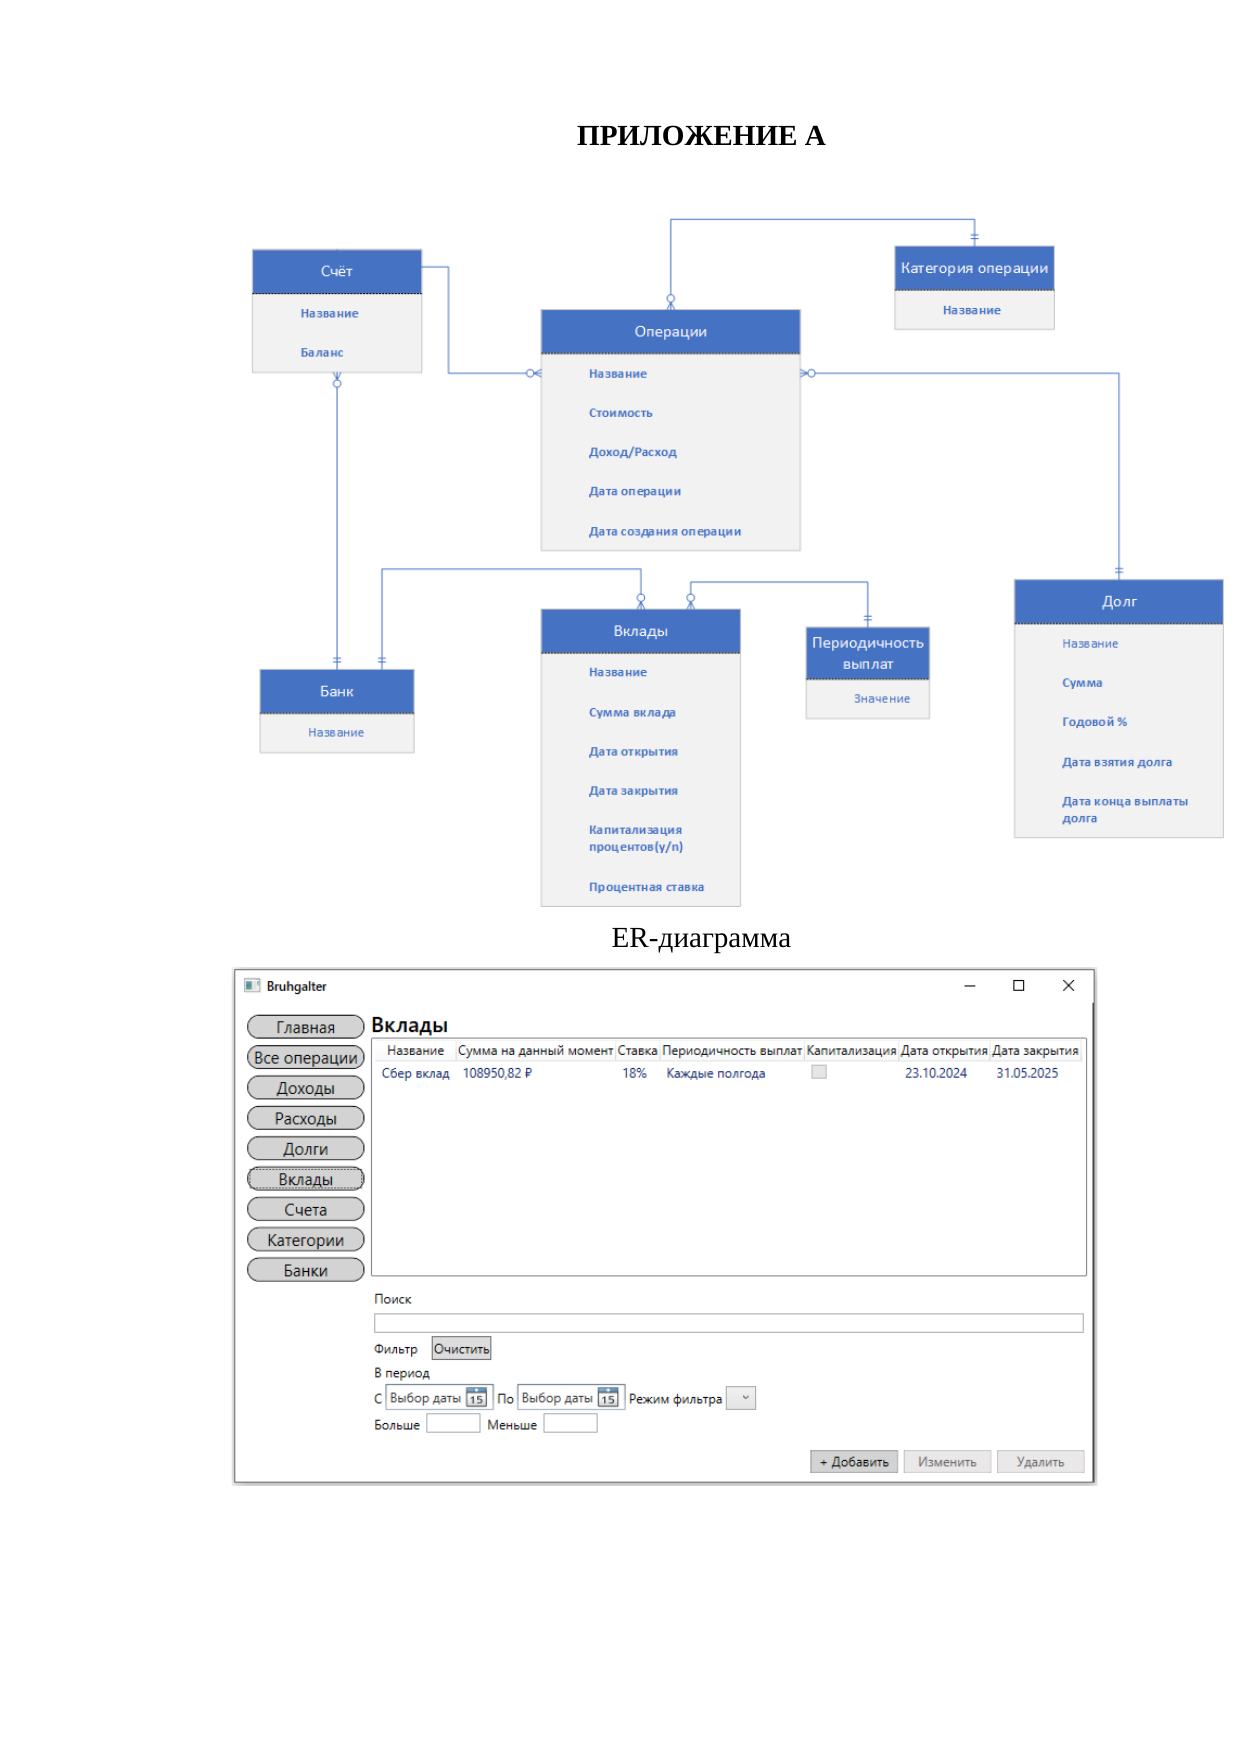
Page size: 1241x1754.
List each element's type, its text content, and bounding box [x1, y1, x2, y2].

picture [231, 967, 1098, 1486]
picture [251, 218, 1225, 907]
text ПРИЛОЖЕНИЕ А [177, 118, 1152, 152]
